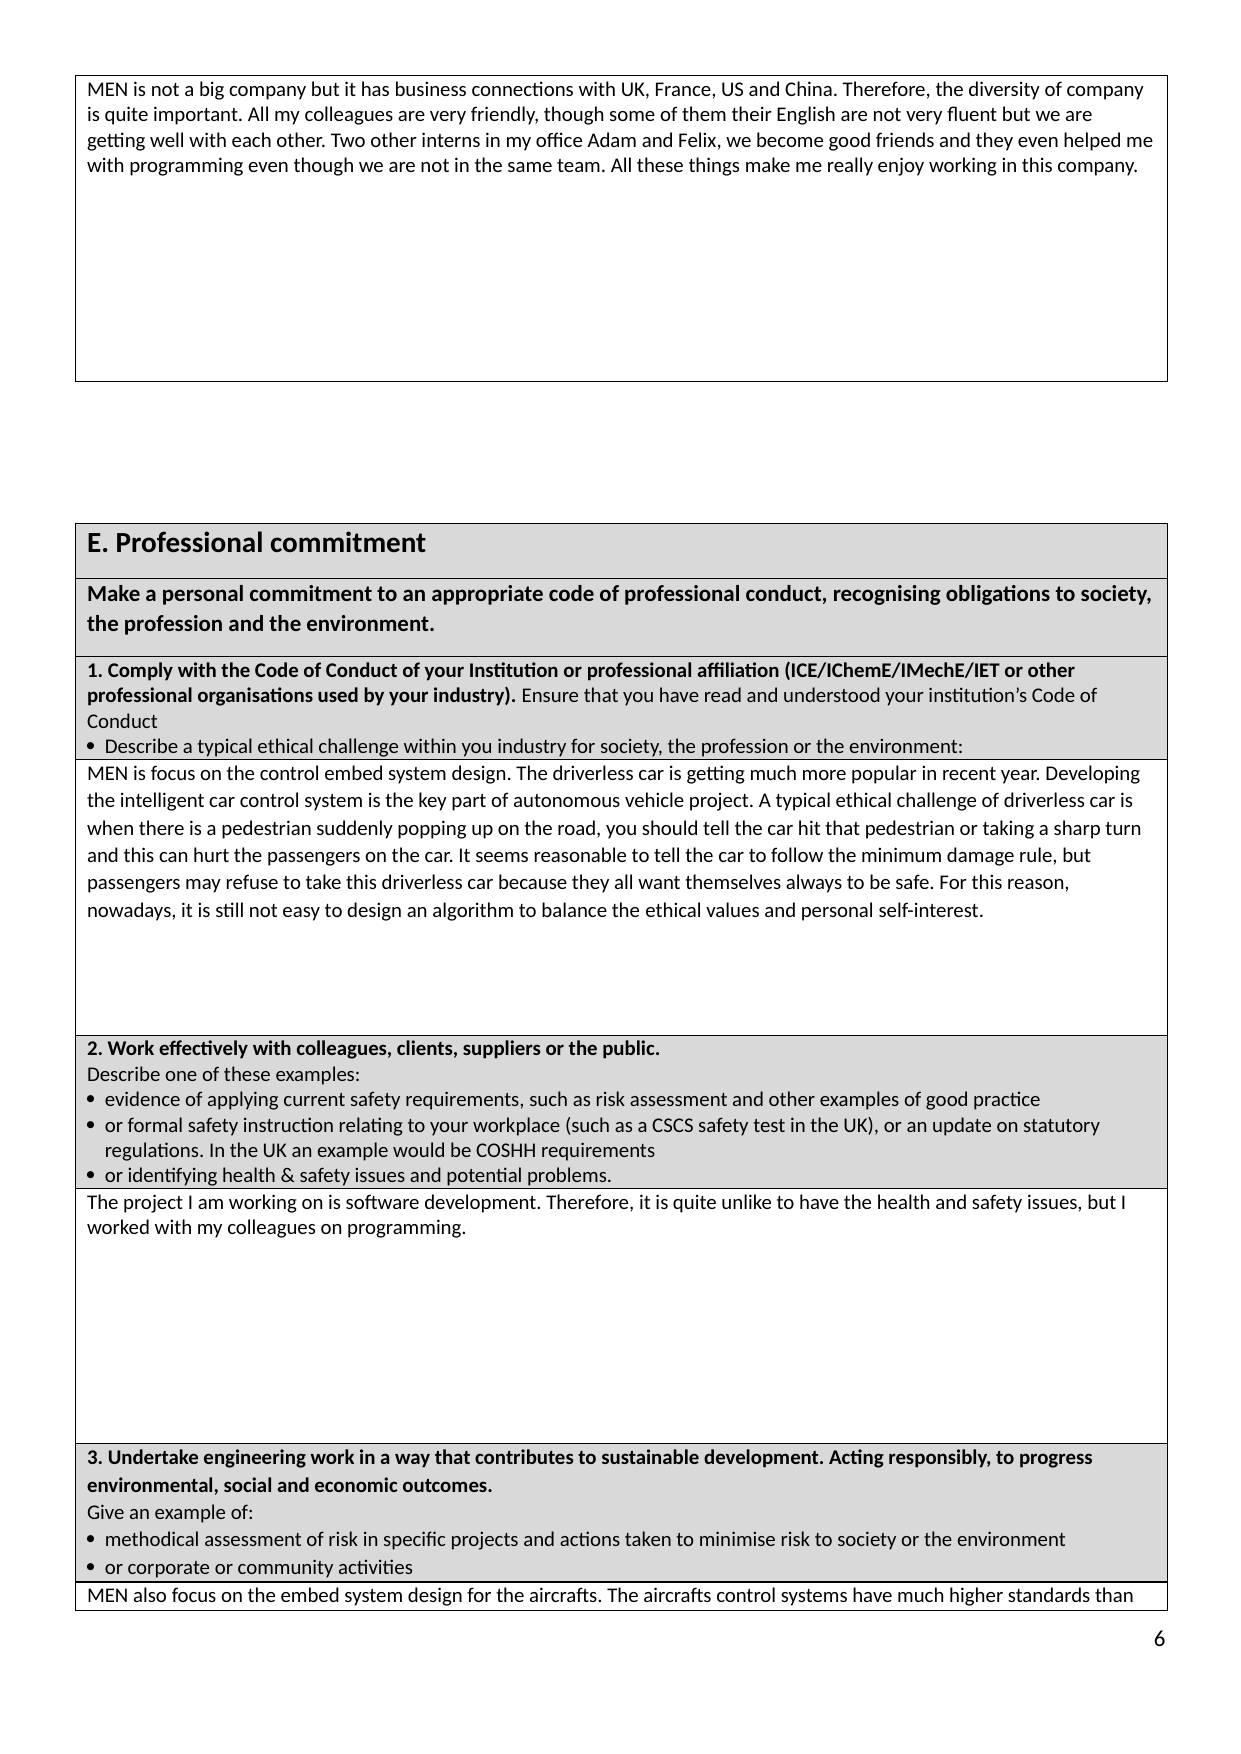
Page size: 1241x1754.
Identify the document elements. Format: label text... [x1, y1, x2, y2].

table_cell 2. Work effectively with colleagues, clients, suppliers or the public. Describe one of these examples: evidence of applying current safety requirements, such as risk assessment and other examples of good practice or formal safety instruction relating to your workplace (such as a CSCS safety test in the UK), or an update on statutory regulations. In the UK an example would be COSHH requirements or identifying health & safety issues and potential problems. [76, 1036, 1167, 1188]
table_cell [76, 76, 1167, 381]
table_header E. Professional commitment [76, 524, 1167, 578]
table_cell The project I am working on is software development. Therefore, it is quite unlike to have the health and safety issues, but I worked with my colleagues on programming. [76, 1189, 1167, 1443]
table_cell MEN is focus on the control embed system design. The driverless car is getting much more popular in recent year. Developing the intelligent car control system is the key part of autonomous vehicle project. A typical ethical challenge of driverless car is when there is a pedestrian suddenly popping up on the road, you should tell the car hit that pedestrian or taking a sharp turn and this can hurt the passengers on the car. It seems reasonable to tell the car to follow the minimum damage rule, but passengers may refuse to take this driverless car because they all want themselves always to be safe. For this reason, nowadays, it is still not easy to design an algorithm to balance the ethical values and personal self-interest. [76, 760, 1167, 1034]
table_cell 3. Undertake engineering work in a way that contributes to sustainable development. Acting responsibly, to progress environmental, social and economic outcomes. Give an example of: methodical assessment of risk in specific projects and actions taken to minimise risk to society or the environment or corporate or community activities [76, 1444, 1167, 1581]
table_cell 1. Comply with the Code of Conduct of your Institution or professional affiliation (ICE/IChemE/IMechE/IET or other professional organisations used by your industry). Ensure that you have read and understood your institution’s Code of Conduct Describe a typical ethical challenge within you industry for society, the profession or the environment: [76, 657, 1167, 759]
table_cell Make a personal commitment to an appropriate code of professional conduct, recognising obligations to society, the profession and the environment. [76, 579, 1167, 656]
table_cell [76, 1583, 1167, 1609]
